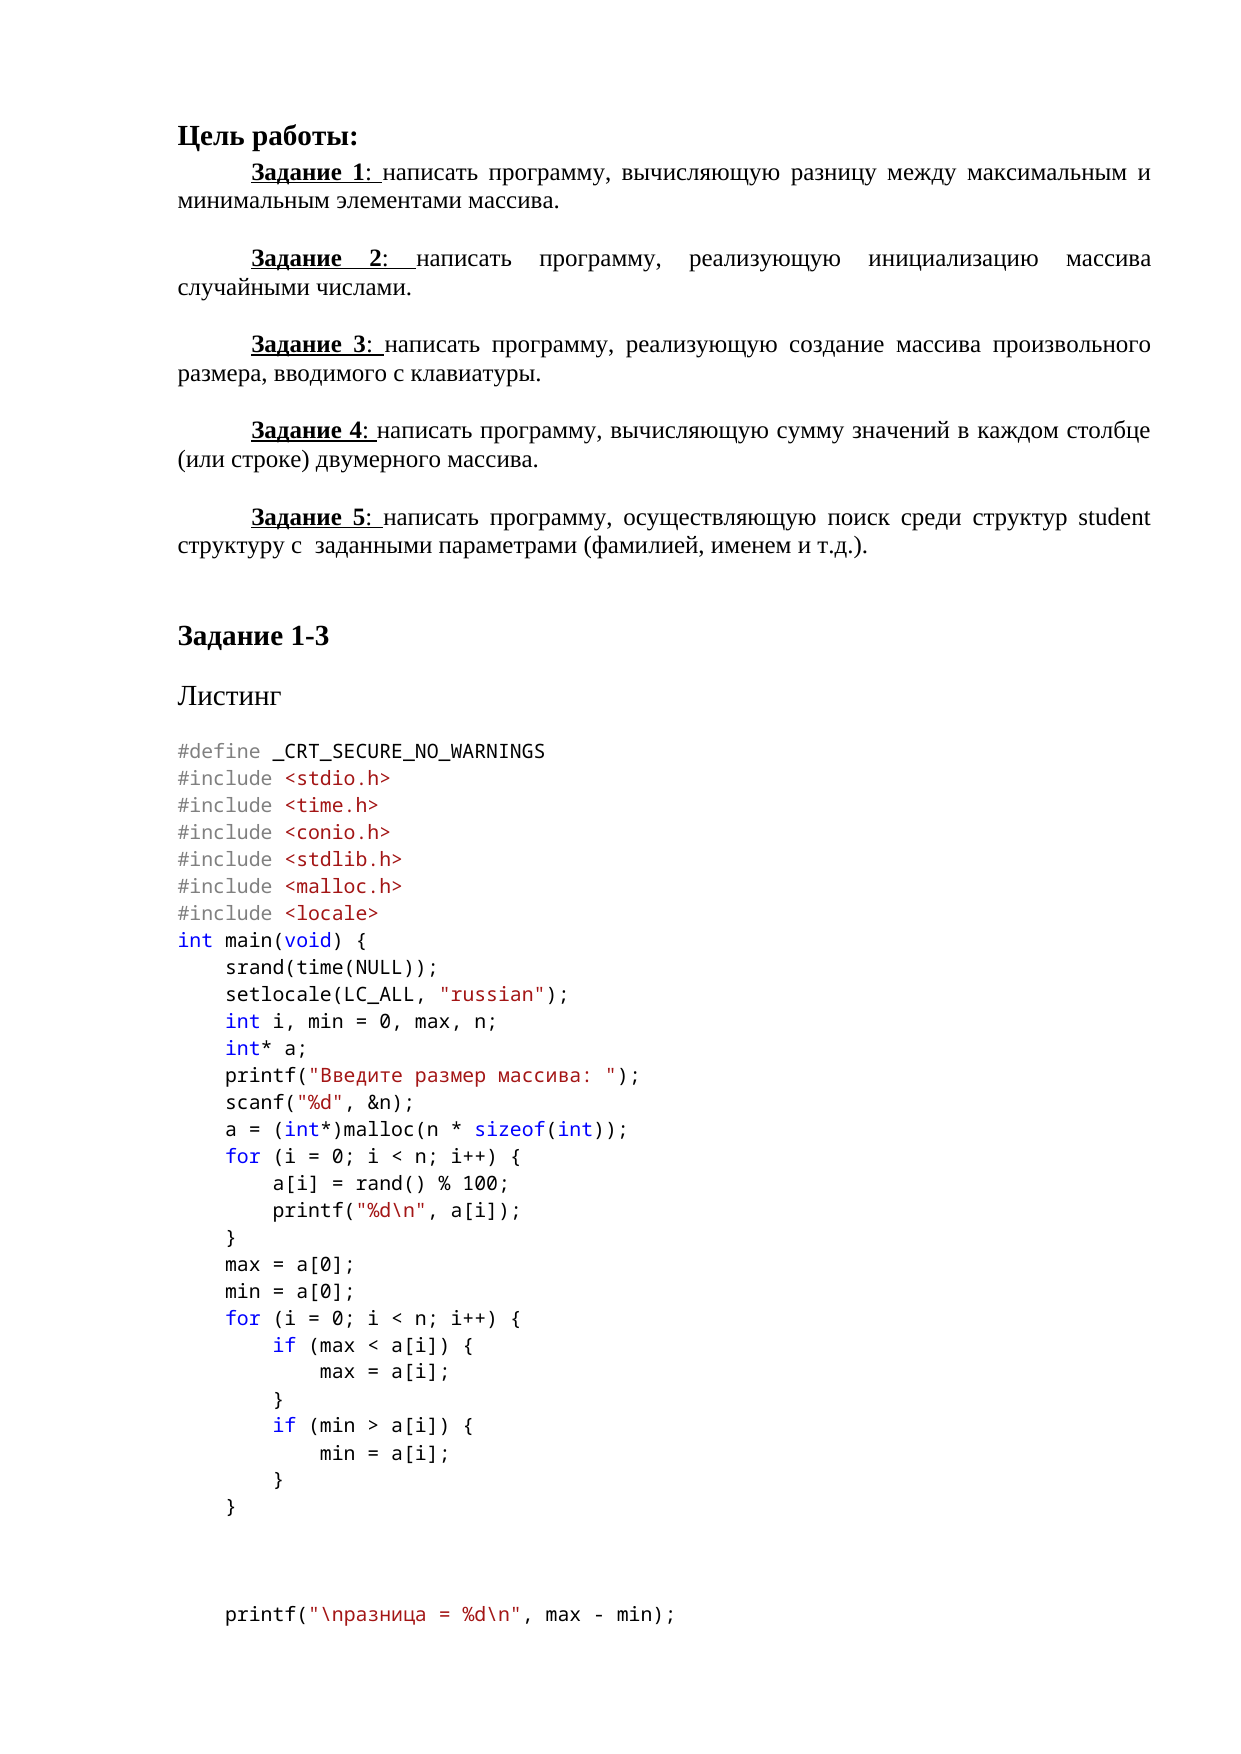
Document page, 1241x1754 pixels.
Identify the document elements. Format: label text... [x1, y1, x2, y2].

text #include <conio.h> [177, 818, 1152, 845]
text printf("\nразница = %d\n", max - min); [177, 1601, 1152, 1628]
text } [177, 1493, 1152, 1520]
text int* a; [177, 1034, 1152, 1061]
text printf("Введите размер массива: "); [177, 1061, 1152, 1088]
text } [177, 1466, 1152, 1493]
text min = a[i]; [177, 1439, 1152, 1466]
text min = a[0]; [177, 1277, 1152, 1304]
text a[i] = rand() % 100; [177, 1169, 1152, 1196]
text int main(void) { [177, 926, 1152, 953]
text Задание 5: написать программу, осуществляющую поиск среди структур student структуру с заданными параметрами (фамилией, именем и т.д.). [177, 502, 1152, 559]
text int i, min = 0, max, n; [177, 1007, 1152, 1034]
text if (min > a[i]) { [177, 1412, 1152, 1439]
text for (i = 0; i < n; i++) { [177, 1142, 1152, 1169]
text for (i = 0; i < n; i++) { [177, 1304, 1152, 1331]
text Задание 3: написать программу, реализующую создание массива произвольного размера, вводимого с клавиатуры. [177, 329, 1152, 387]
text #include <time.h> [177, 791, 1152, 818]
text max = a[i]; [177, 1358, 1152, 1385]
text a = (int*)malloc(n * sizeof(int)); [177, 1115, 1152, 1142]
text scanf("%d", &n); [177, 1088, 1152, 1115]
text Задание 1-3 [177, 618, 1152, 652]
text max = a[0]; [177, 1250, 1152, 1277]
text #include <locale> [177, 899, 1152, 926]
text #include <stdio.h> [177, 764, 1152, 791]
text Задание 4: написать программу, вычисляющую сумму значений в каждом столбце (или строке) двумерного массива. [177, 415, 1152, 473]
text } [177, 1385, 1152, 1412]
text printf("%d\n", a[i]); [177, 1196, 1152, 1223]
text srand(time(NULL)); [177, 953, 1152, 980]
text #include <stdlib.h> [177, 845, 1152, 872]
text Задание 2: написать программу, реализующую инициализацию массива случайными числами. [177, 243, 1152, 300]
text if (max < a[i]) { [177, 1331, 1152, 1358]
text Цель работы: [177, 118, 1152, 152]
text Листинг [177, 678, 1152, 711]
text #define _CRT_SECURE_NO_WARNINGS [177, 737, 1152, 764]
text } [177, 1223, 1152, 1250]
text Задание 1: написать программу, вычисляющую разницу между максимальным и минимальным элементами массива. [177, 157, 1152, 214]
text setlocale(LC_ALL, "russian"); [177, 980, 1152, 1007]
text #include <malloc.h> [177, 872, 1152, 899]
